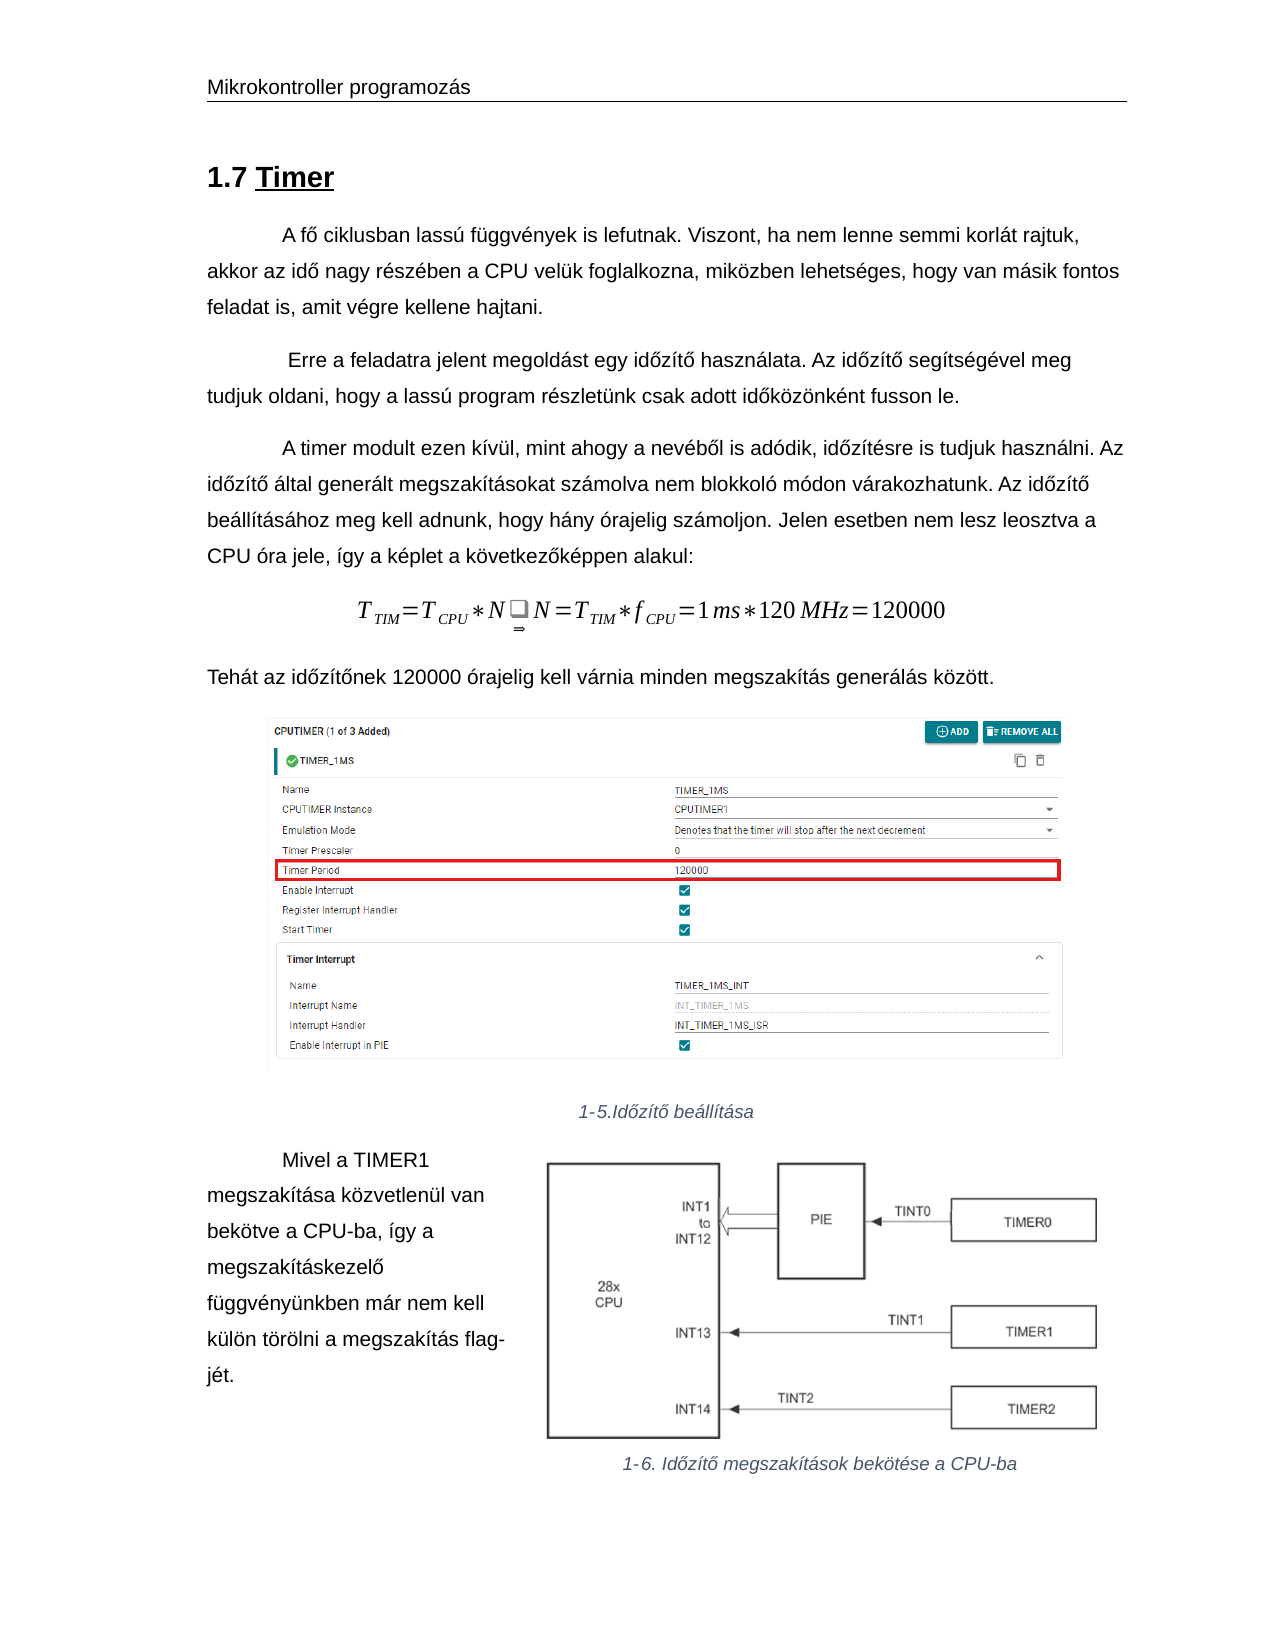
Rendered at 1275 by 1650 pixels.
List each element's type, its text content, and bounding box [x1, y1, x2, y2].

text 1-5.Időzítő beállítása [207, 1101, 1127, 1122]
text Erre a feladatra jelent megoldást egy időzítő használata. Az időzítő segítségével meg tudjuk oldani, hogy a lassú program részletünk csak adott időközönként fusson le. [207, 347, 1127, 407]
text A fő ciklusban lassú függvények is lefutnak. Viszont, ha nem lenne semmi korlát rajtuk, akkor az idő nagy részében a CPU velük foglalkozna, miközben lehetséges, hogy van másik fontos feladat is, amit végre kellene hajtani. [207, 223, 1127, 319]
text A timer modult ezen kívül, mint ahogy a nevéből is adódik, időzítésre is tudjuk használni. Az időzítő által generált megszakításokat számolva nem blokkoló módon várakozhatunk. Az időzítő beállításához meg kell adnunk, hogy hány órajelig számoljon. Jelen esetben nem lesz leosztva a CPU óra jele, így a képlet a következőképpen alakul: [207, 436, 1127, 568]
picture [268, 717, 1066, 1073]
text Tehát az időzítőnek 120000 órajelig kell várnia minden megszakítás generálás között. [207, 665, 1127, 689]
picture [538, 1148, 1103, 1444]
subtitle Timer [207, 160, 1127, 194]
